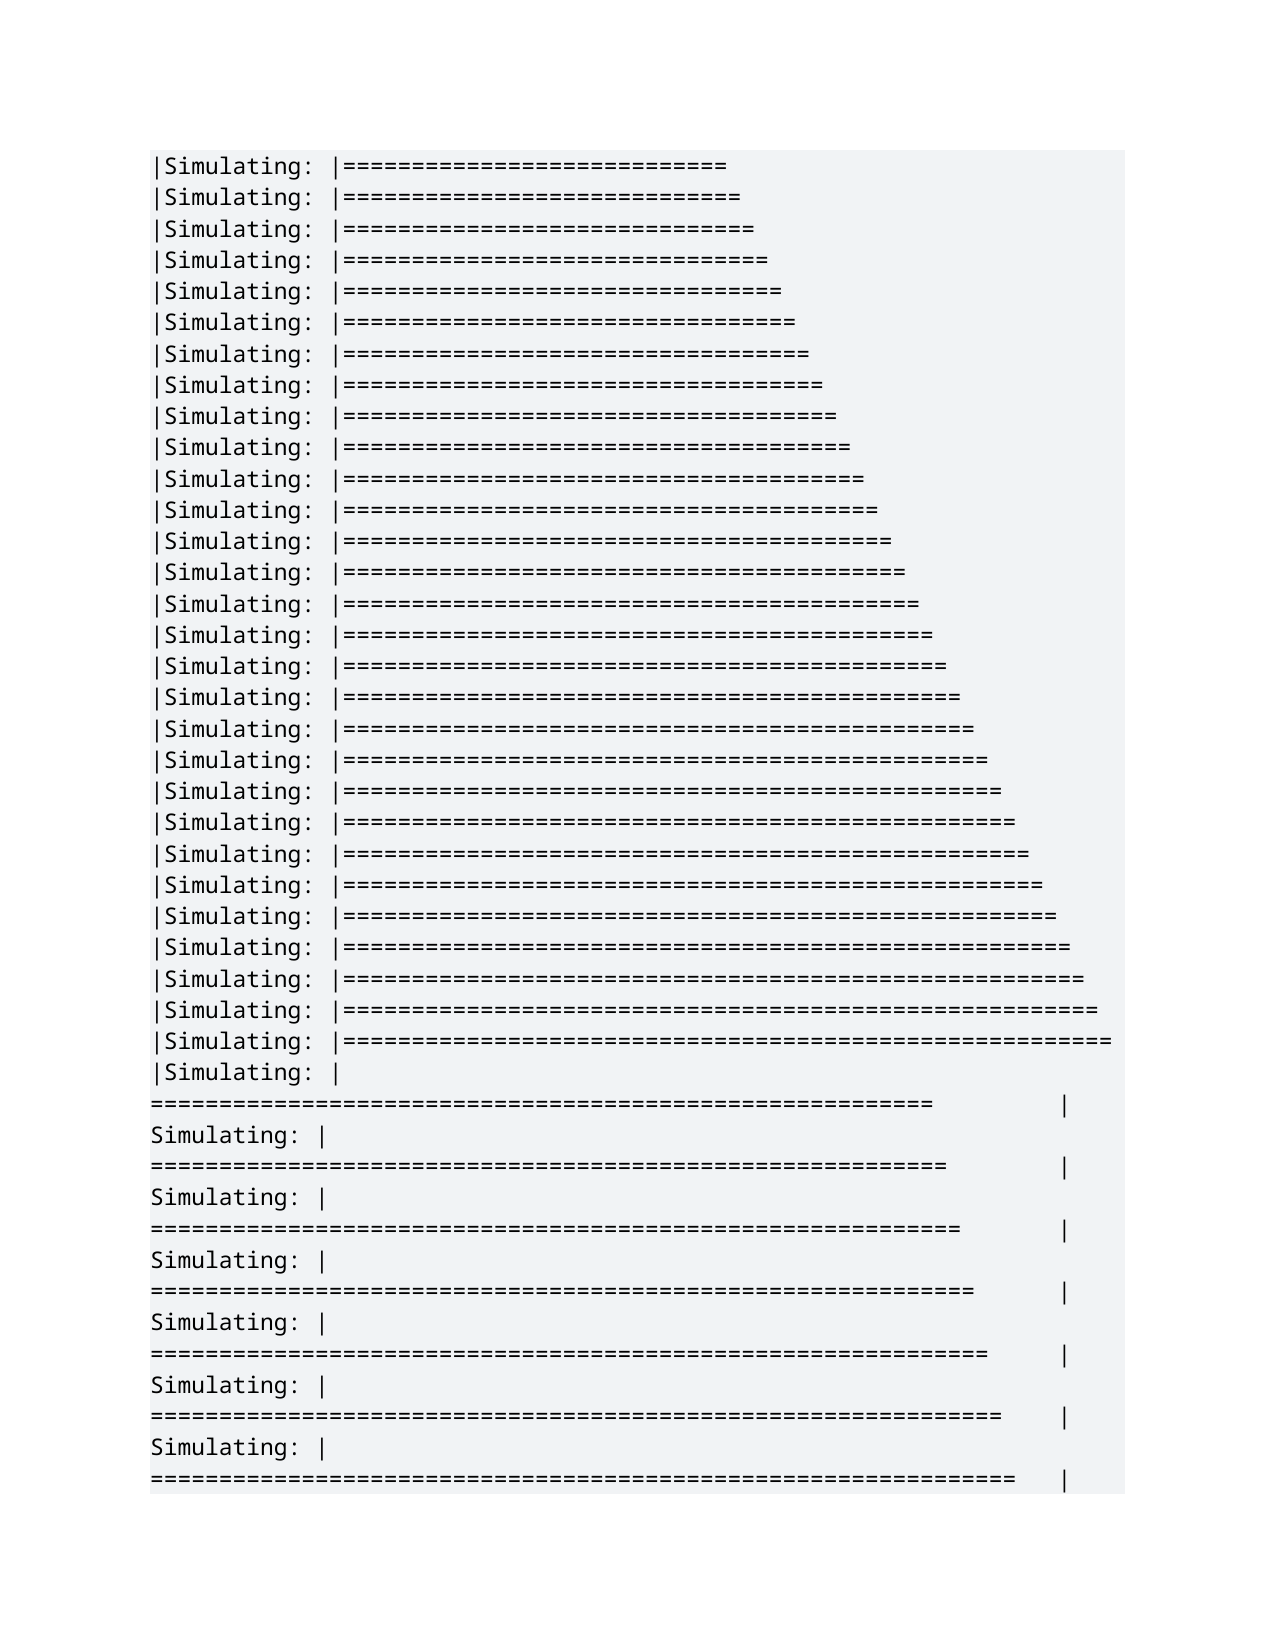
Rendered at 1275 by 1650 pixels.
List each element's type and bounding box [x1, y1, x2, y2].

text [150, 150, 1125, 1494]
